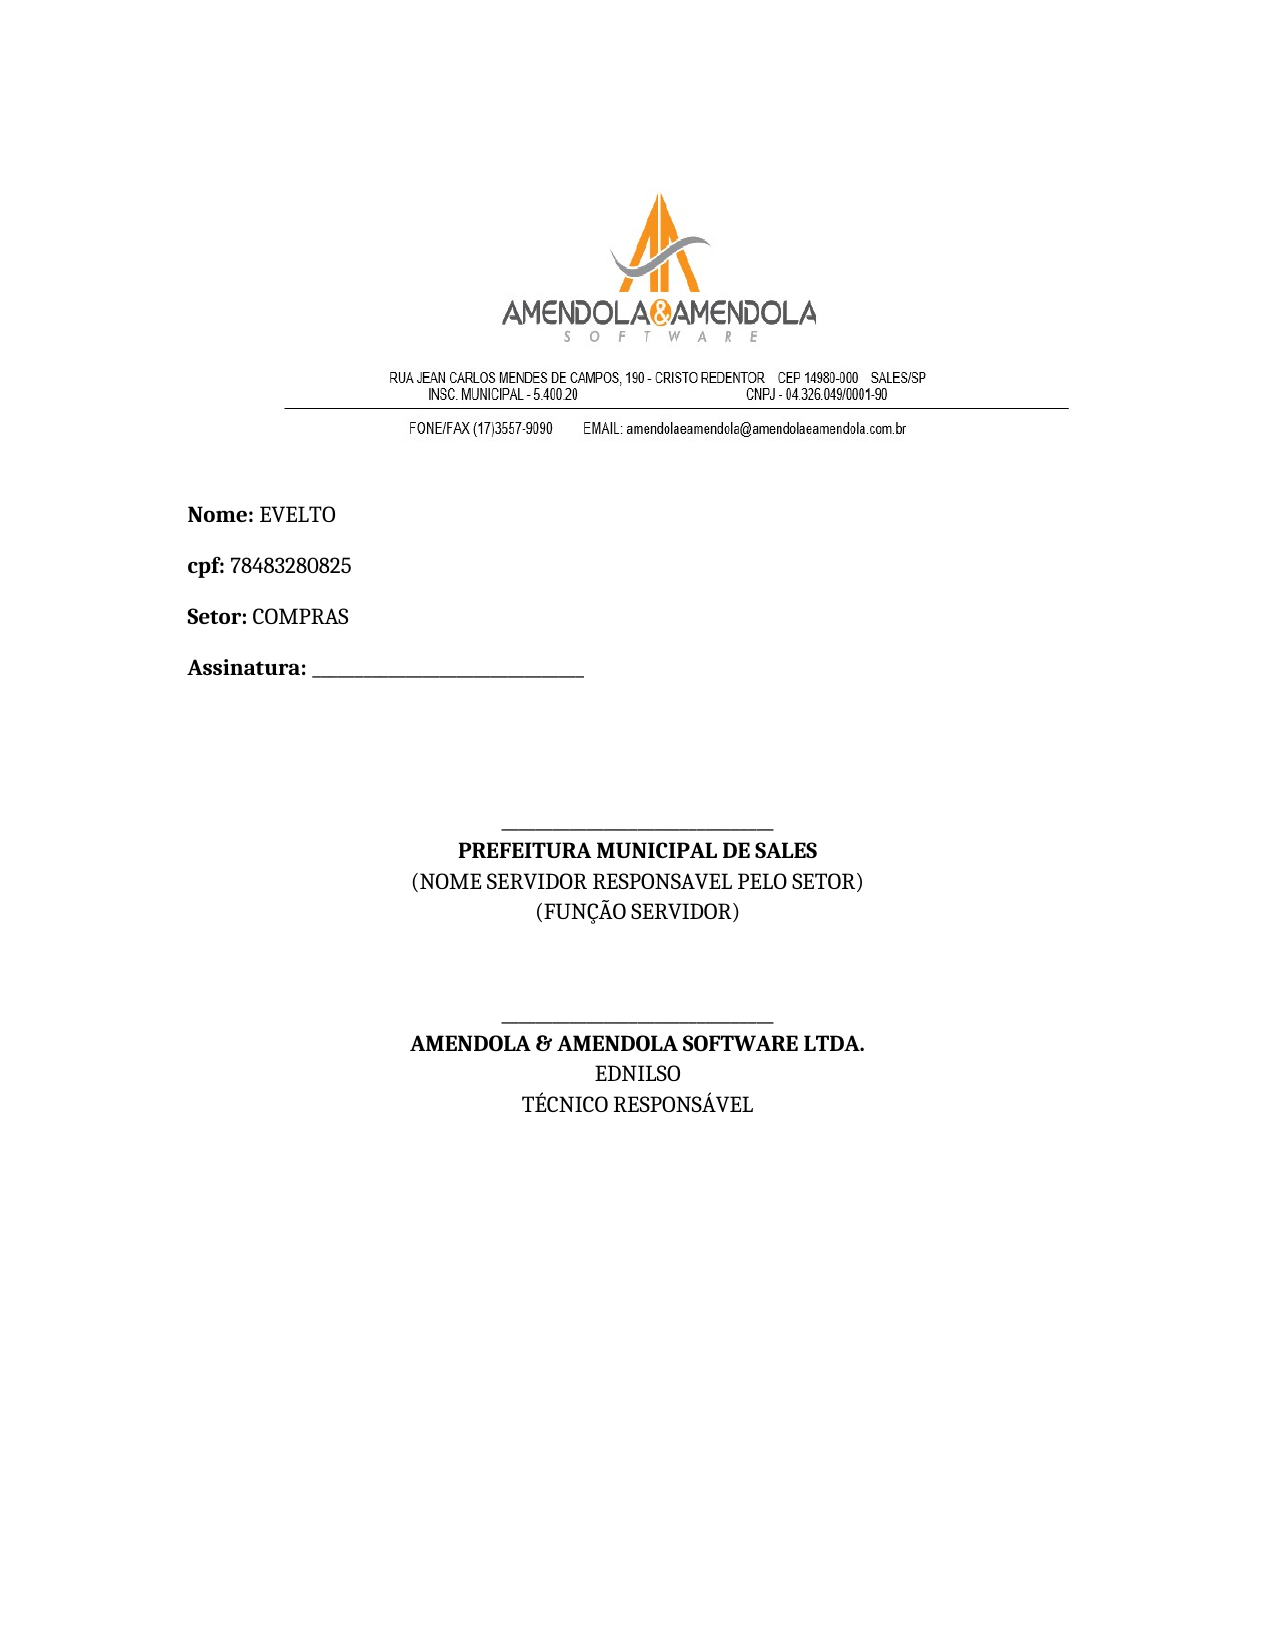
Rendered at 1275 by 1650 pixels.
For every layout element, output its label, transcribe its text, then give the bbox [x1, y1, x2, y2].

picture [206, 152, 1107, 453]
text Setor: COMPRAS [187, 604, 1087, 630]
text cpf: 78483280825 [187, 553, 1087, 579]
text ________________________________ PREFEITURA MUNICIPAL DE SALES (NOME SERVIDOR RESPONSAVEL PELO SETOR) (FUNÇÃO SERVIDOR) [187, 808, 1087, 925]
text Nome: EVELTO [187, 502, 1087, 528]
text ________________________________ AMENDOLA & AMENDOLA SOFTWARE LTDA. EDNILSO TÉCNICO RESPONSÁVEL [187, 1001, 1087, 1118]
text Assinatura: ________________________________ [187, 655, 1087, 681]
